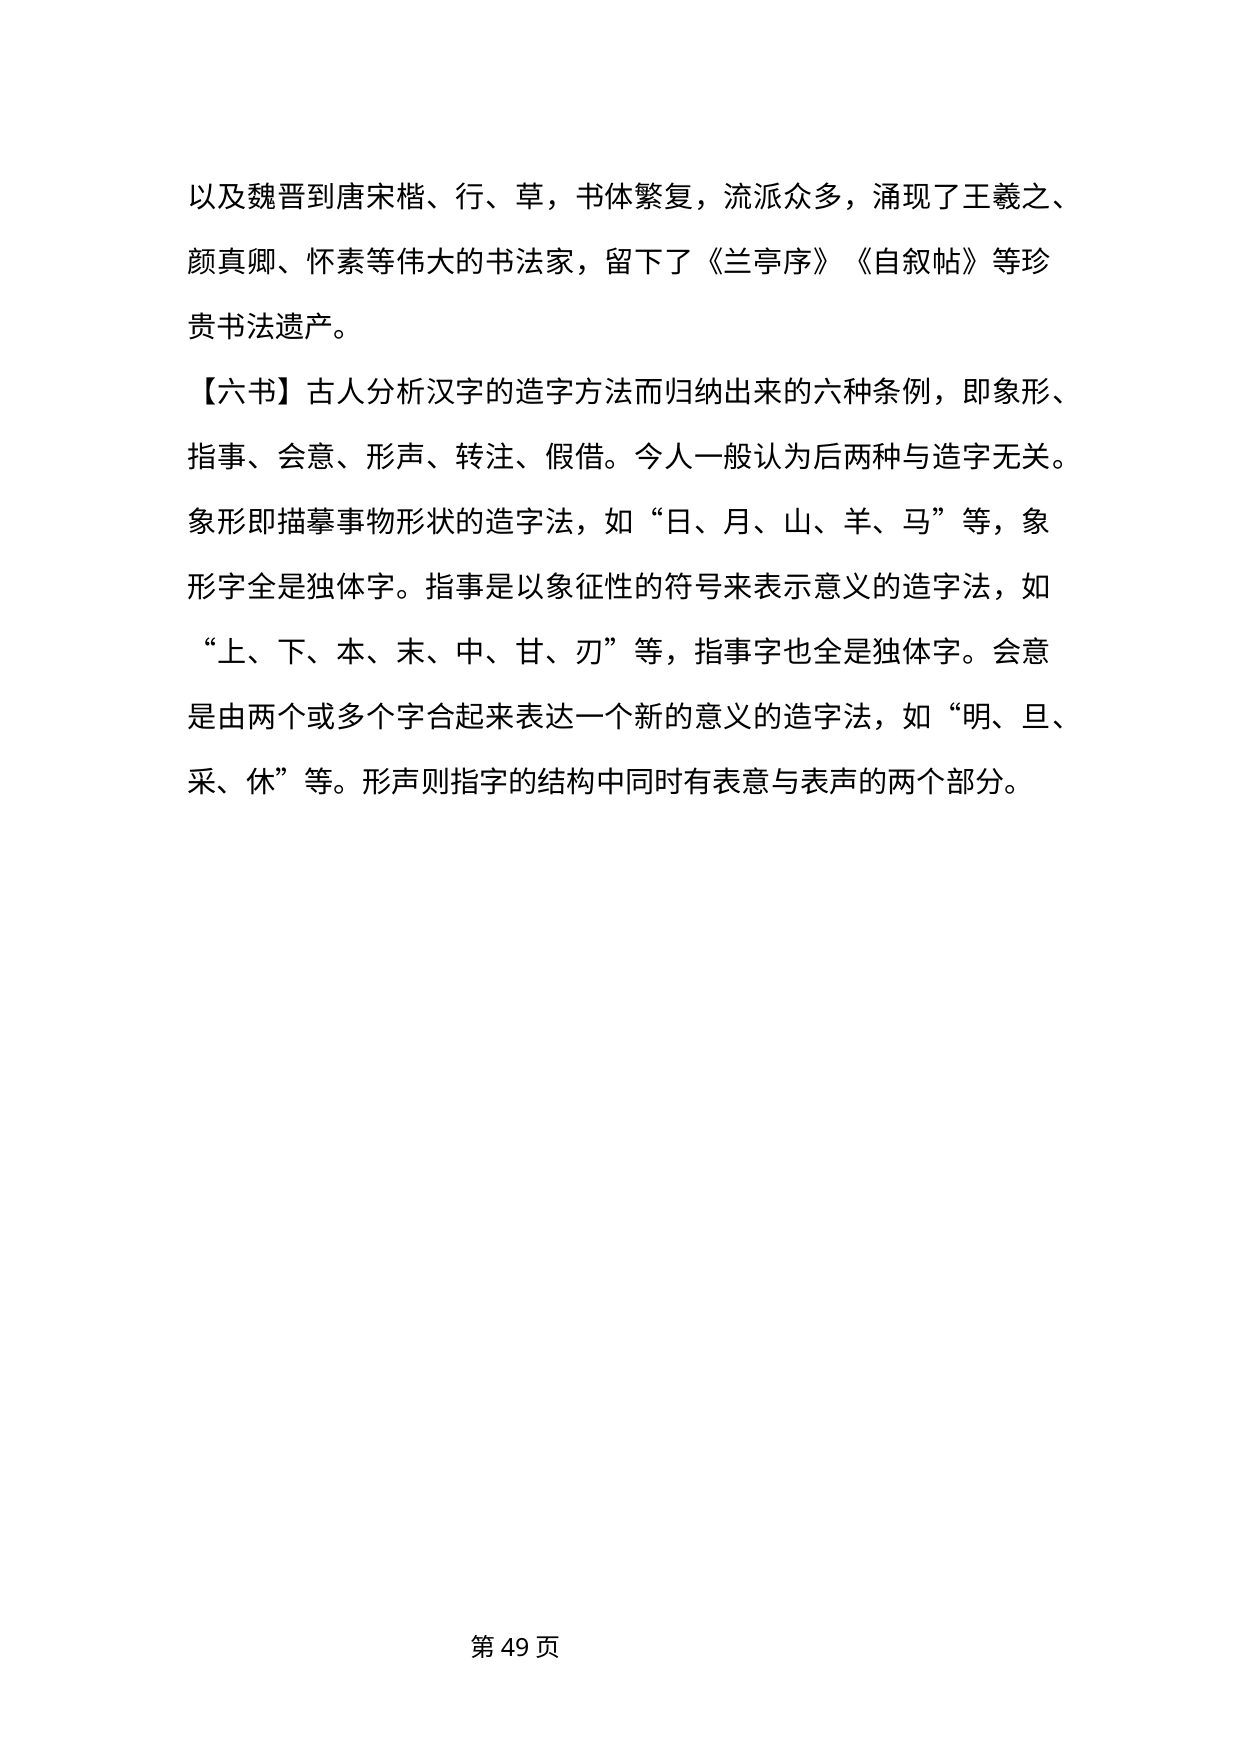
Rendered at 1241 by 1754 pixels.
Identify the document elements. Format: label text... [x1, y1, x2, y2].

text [187, 162, 1053, 357]
text 【六书】古人分析汉字的造字方法而归纳出来的六种条例，即象形、指事、会意、形声、转注、假借。今人一般认为后两种与造字无关。象形即描摹事物形状的造字法，如“日、月、山、羊、马”等，象形字全是独体字。指事是以象征性的符号来表示意义的造字法，如“上、下、本、末、中、甘、刃”等，指事字也全是独体字。会意是由两个或多个字合起来表达一个新的意义的造字法，如“明、旦、采、休”等。形声则指字的结构中同时有表意与表声的两个部分。 [187, 357, 1053, 812]
